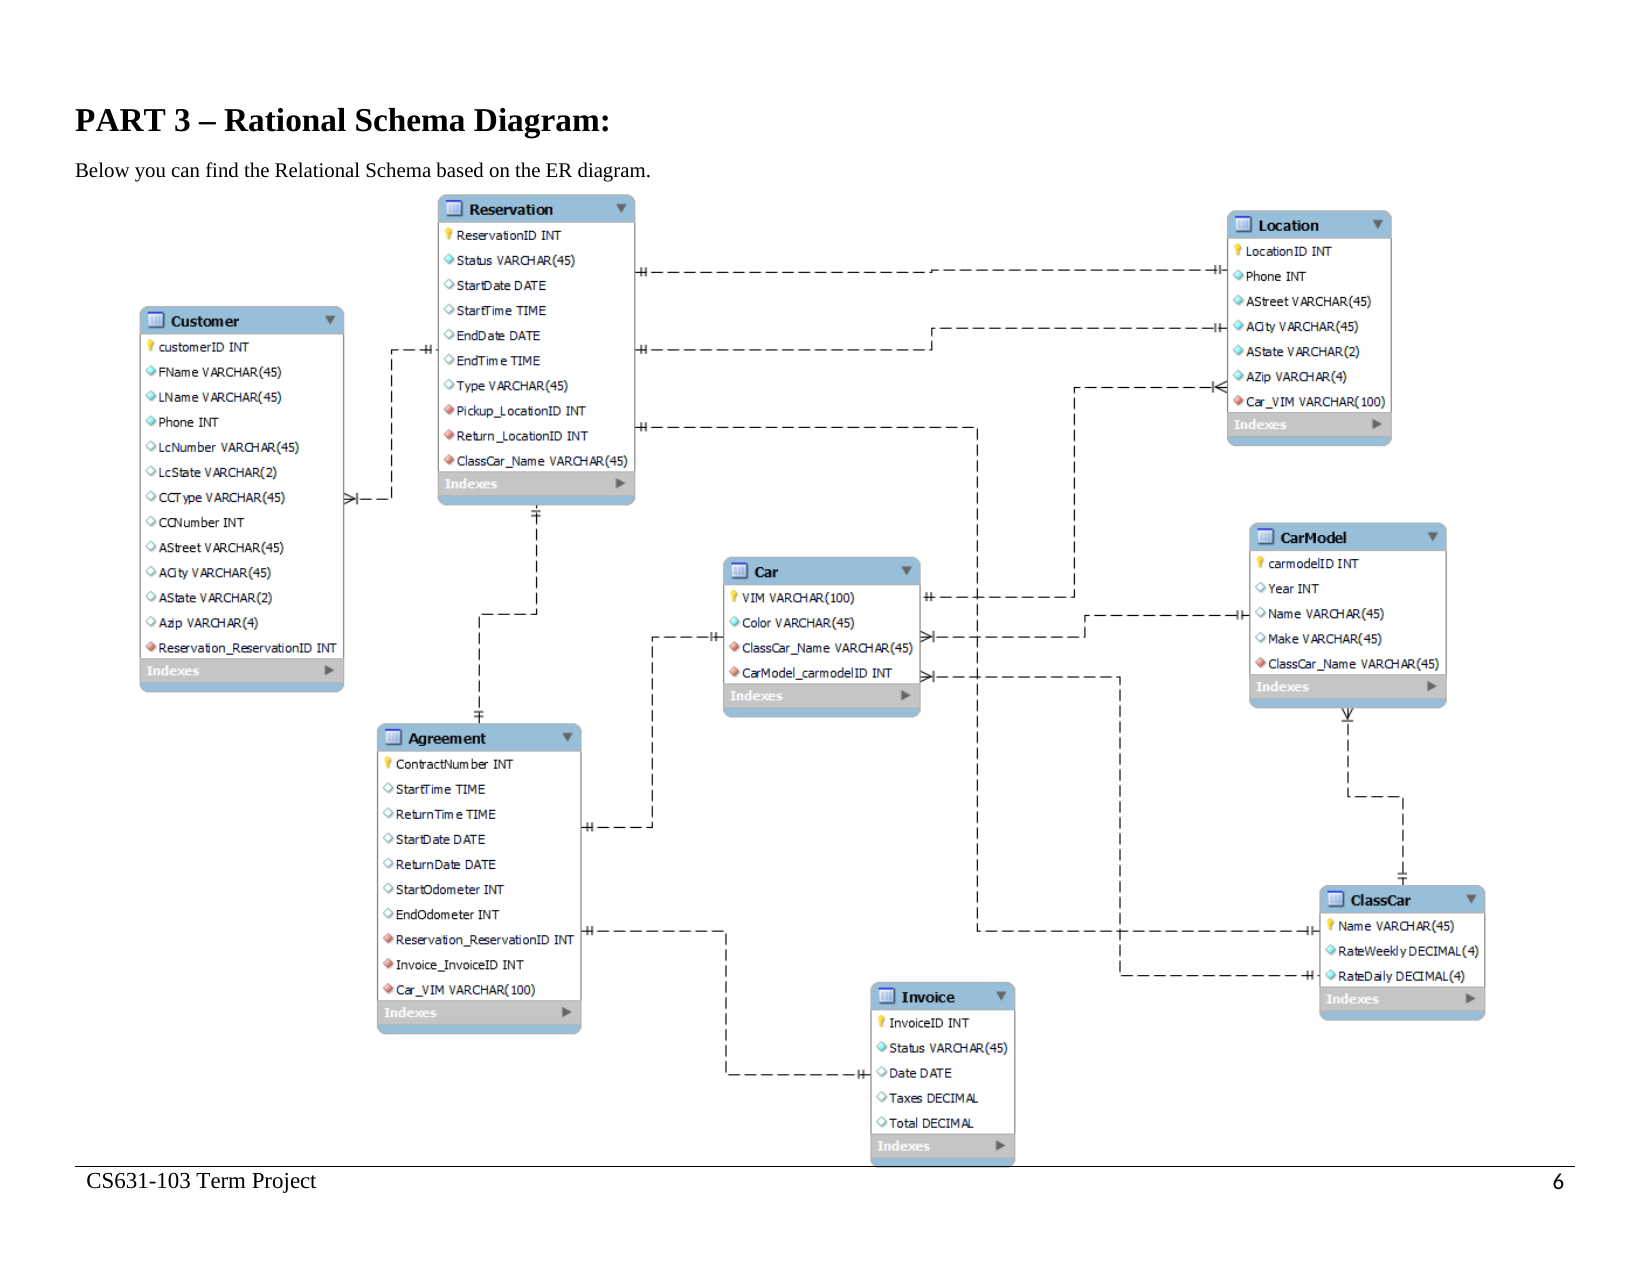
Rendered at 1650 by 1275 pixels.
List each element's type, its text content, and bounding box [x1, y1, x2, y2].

subtitle PART 3 – Rational Schema Diagram: [75, 100, 1575, 138]
picture [128, 183, 1496, 1166]
picture [128, 1167, 1496, 1178]
text Below you can find the Relational Schema based on the ER diagram. [75, 158, 1575, 182]
